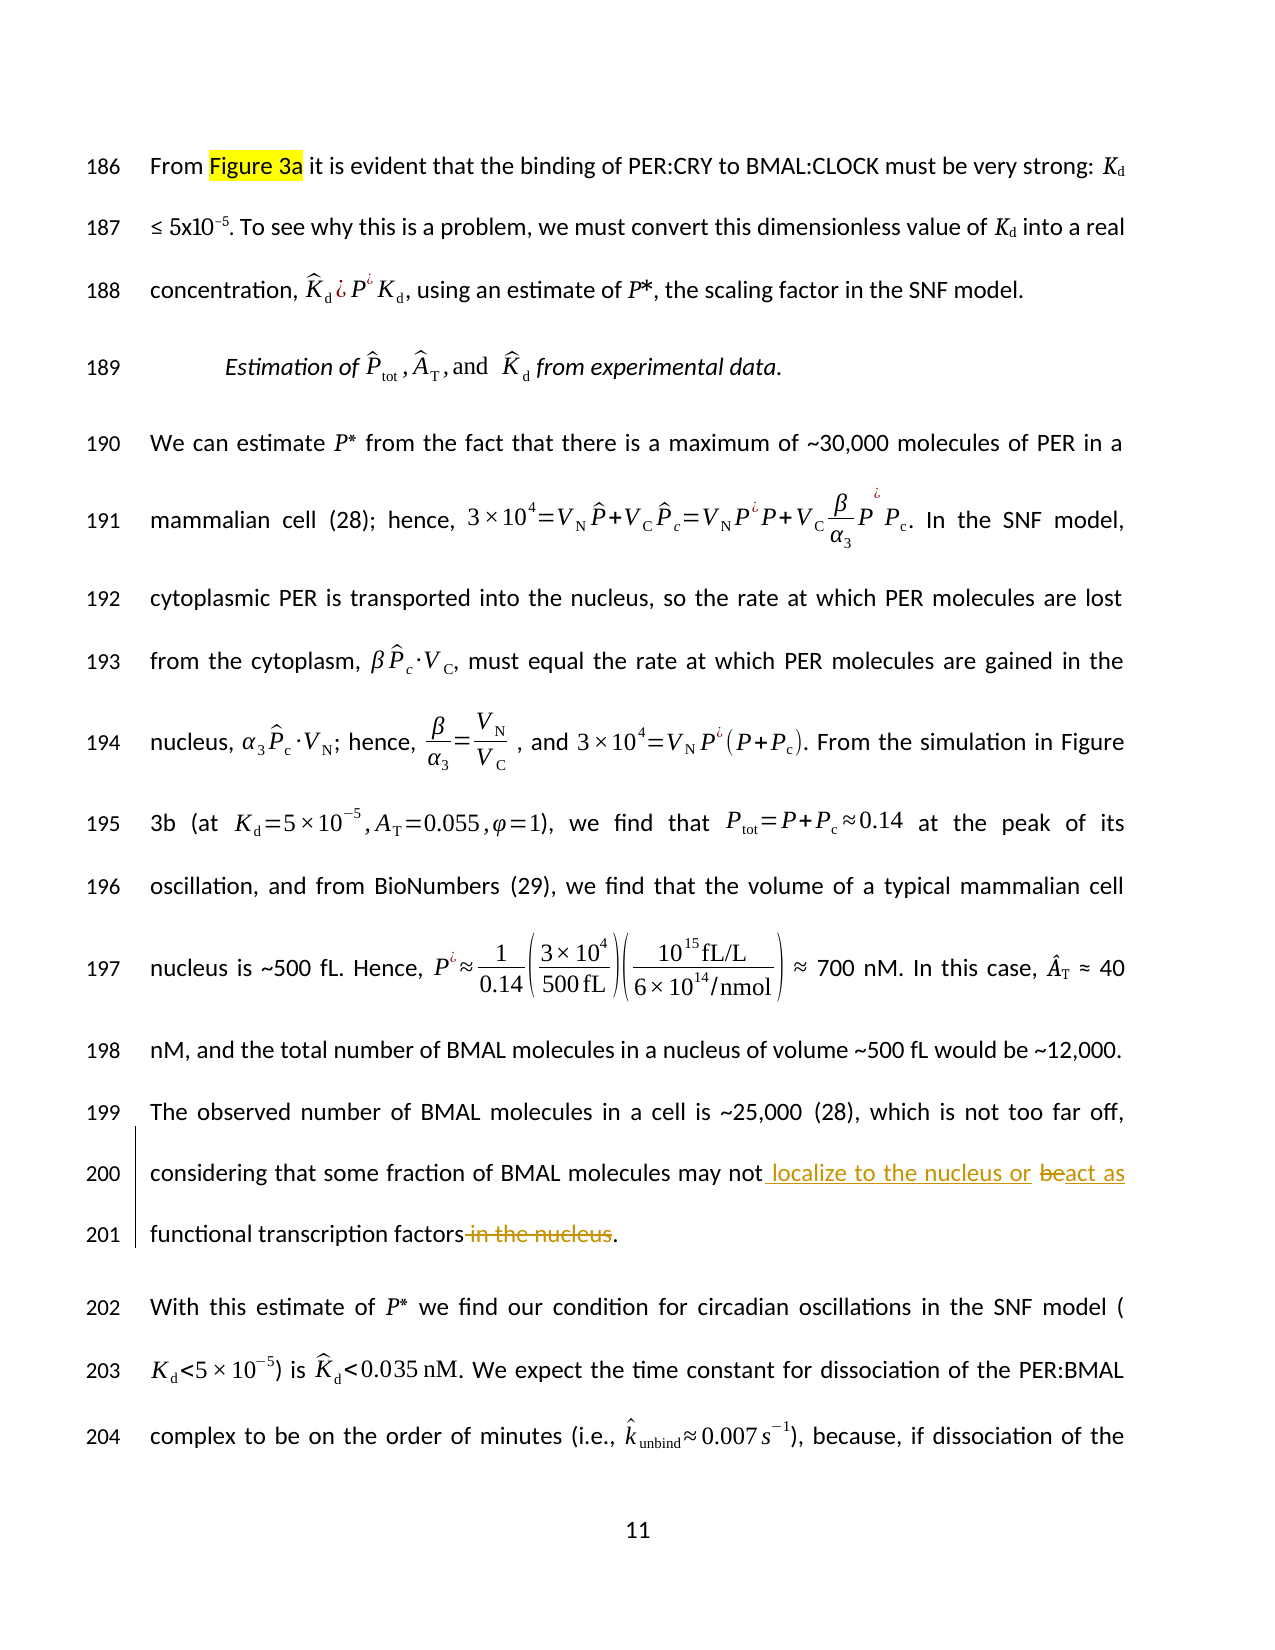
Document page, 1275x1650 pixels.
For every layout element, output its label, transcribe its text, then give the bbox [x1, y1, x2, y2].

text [150, 1291, 1125, 1453]
text We can estimate P* from the fact that there is a maximum of ~30,000 molecules of PER in a mammalian cell (28); hence, . In the SNF model, cytoplasmic PER is transported into the nucleus, so the rate at which PER molecules are lost from the cytoplasm, , must equal the rate at which PER molecules are gained in the nucleus, ; hence, , and . From the simulation in Figure 3b (at ), we find that at the peak of its oscillation, and from BioNumbers (29), we find that the volume of a typical mammalian cell nucleus is ~500 fL. Hence, 700 nM. In this case, ÂT ≈ 40 nM, and the total number of BMAL molecules in a nucleus of volume ~500 fL would be ~12,000. The observed number of BMAL molecules in a cell is ~25,000 (28), which is not too far off, considering that some fraction of BMAL molecules may not functional transcription factors. [150, 427, 1125, 1248]
text From Figure 3a it is evident that the binding of PER:CRY to BMAL:CLOCK must be very strong: Kd ≤ 5x10−5. To see why this is a problem, we must convert this dimensionless value of Kd into a real concentration, , using an estimate of P*, the scaling factor in the SNF model. [150, 150, 1125, 306]
text Estimation of from experimental data. [150, 350, 1125, 384]
